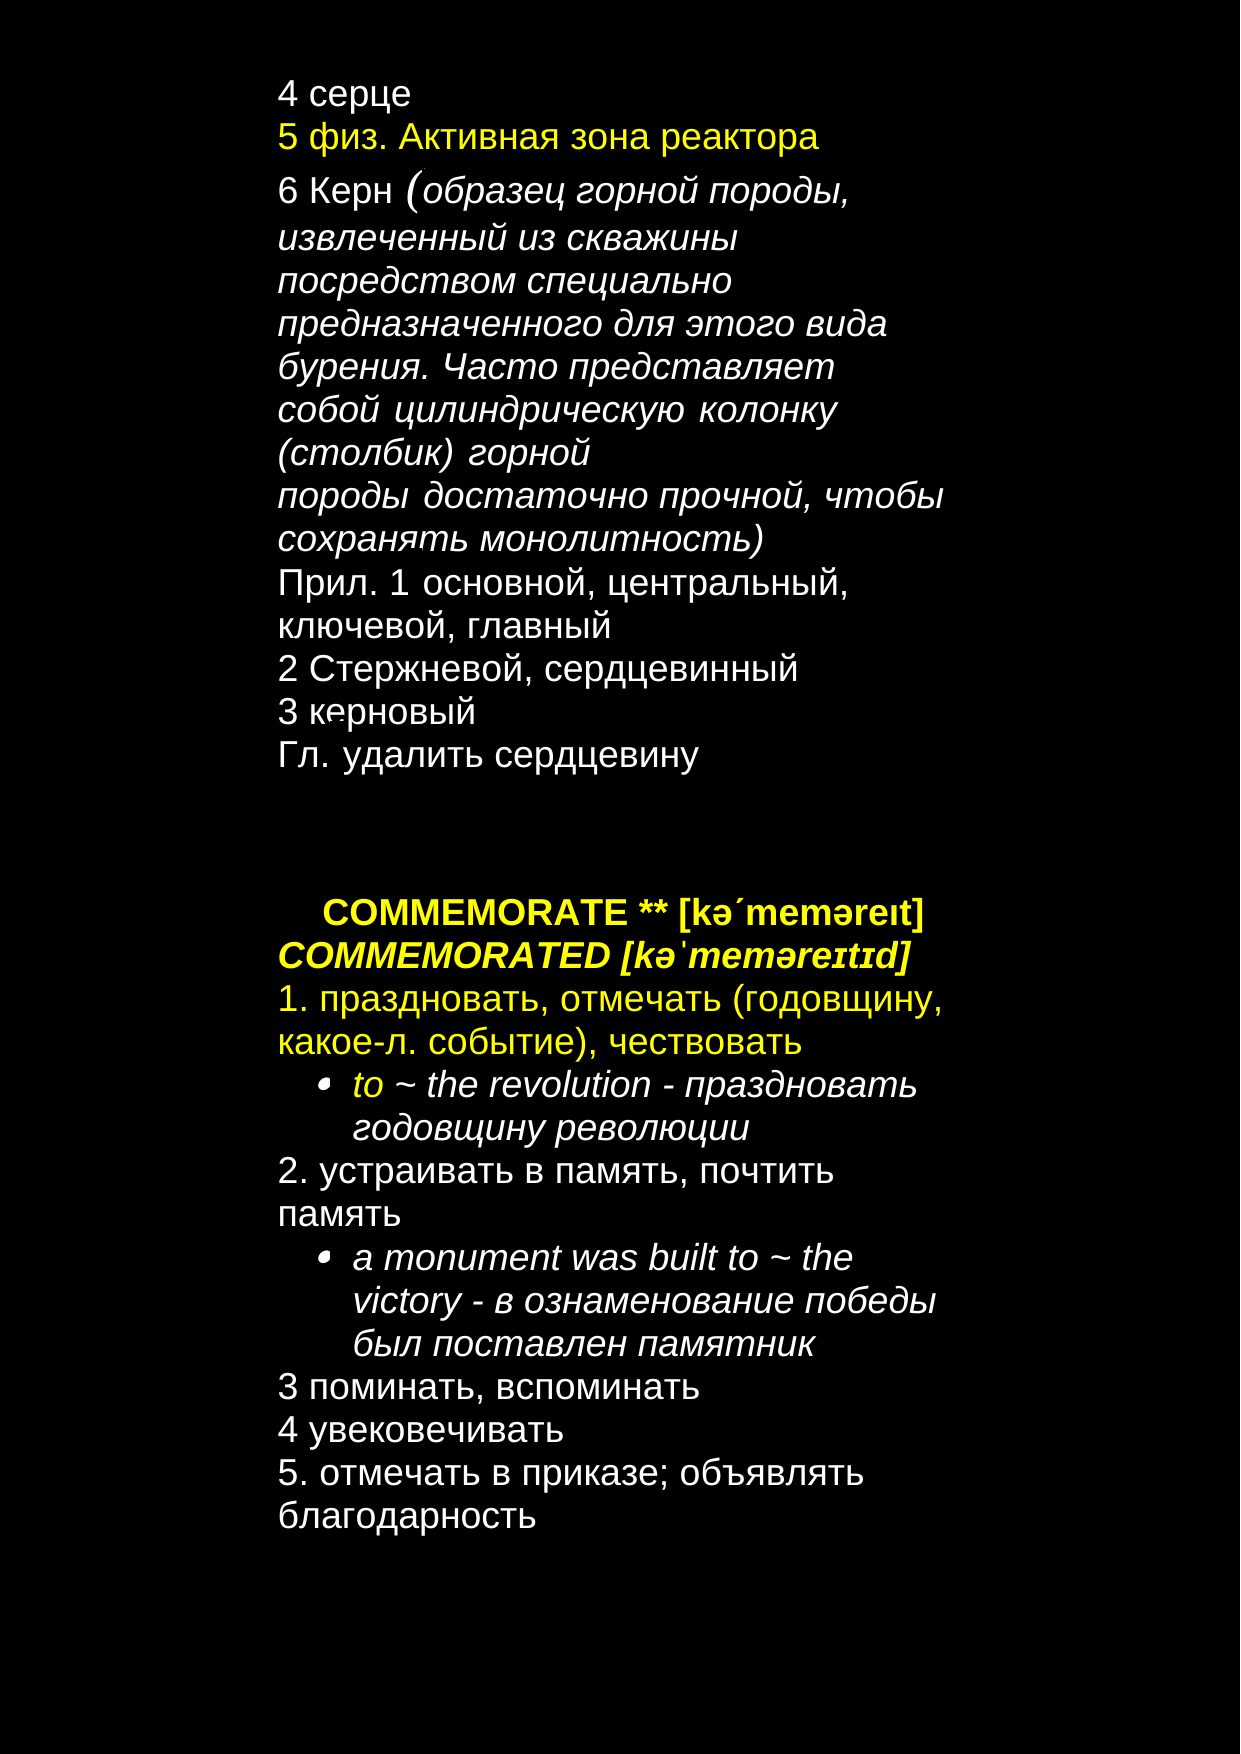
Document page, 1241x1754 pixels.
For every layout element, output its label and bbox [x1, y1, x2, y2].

table_header [270, 62, 976, 1675]
